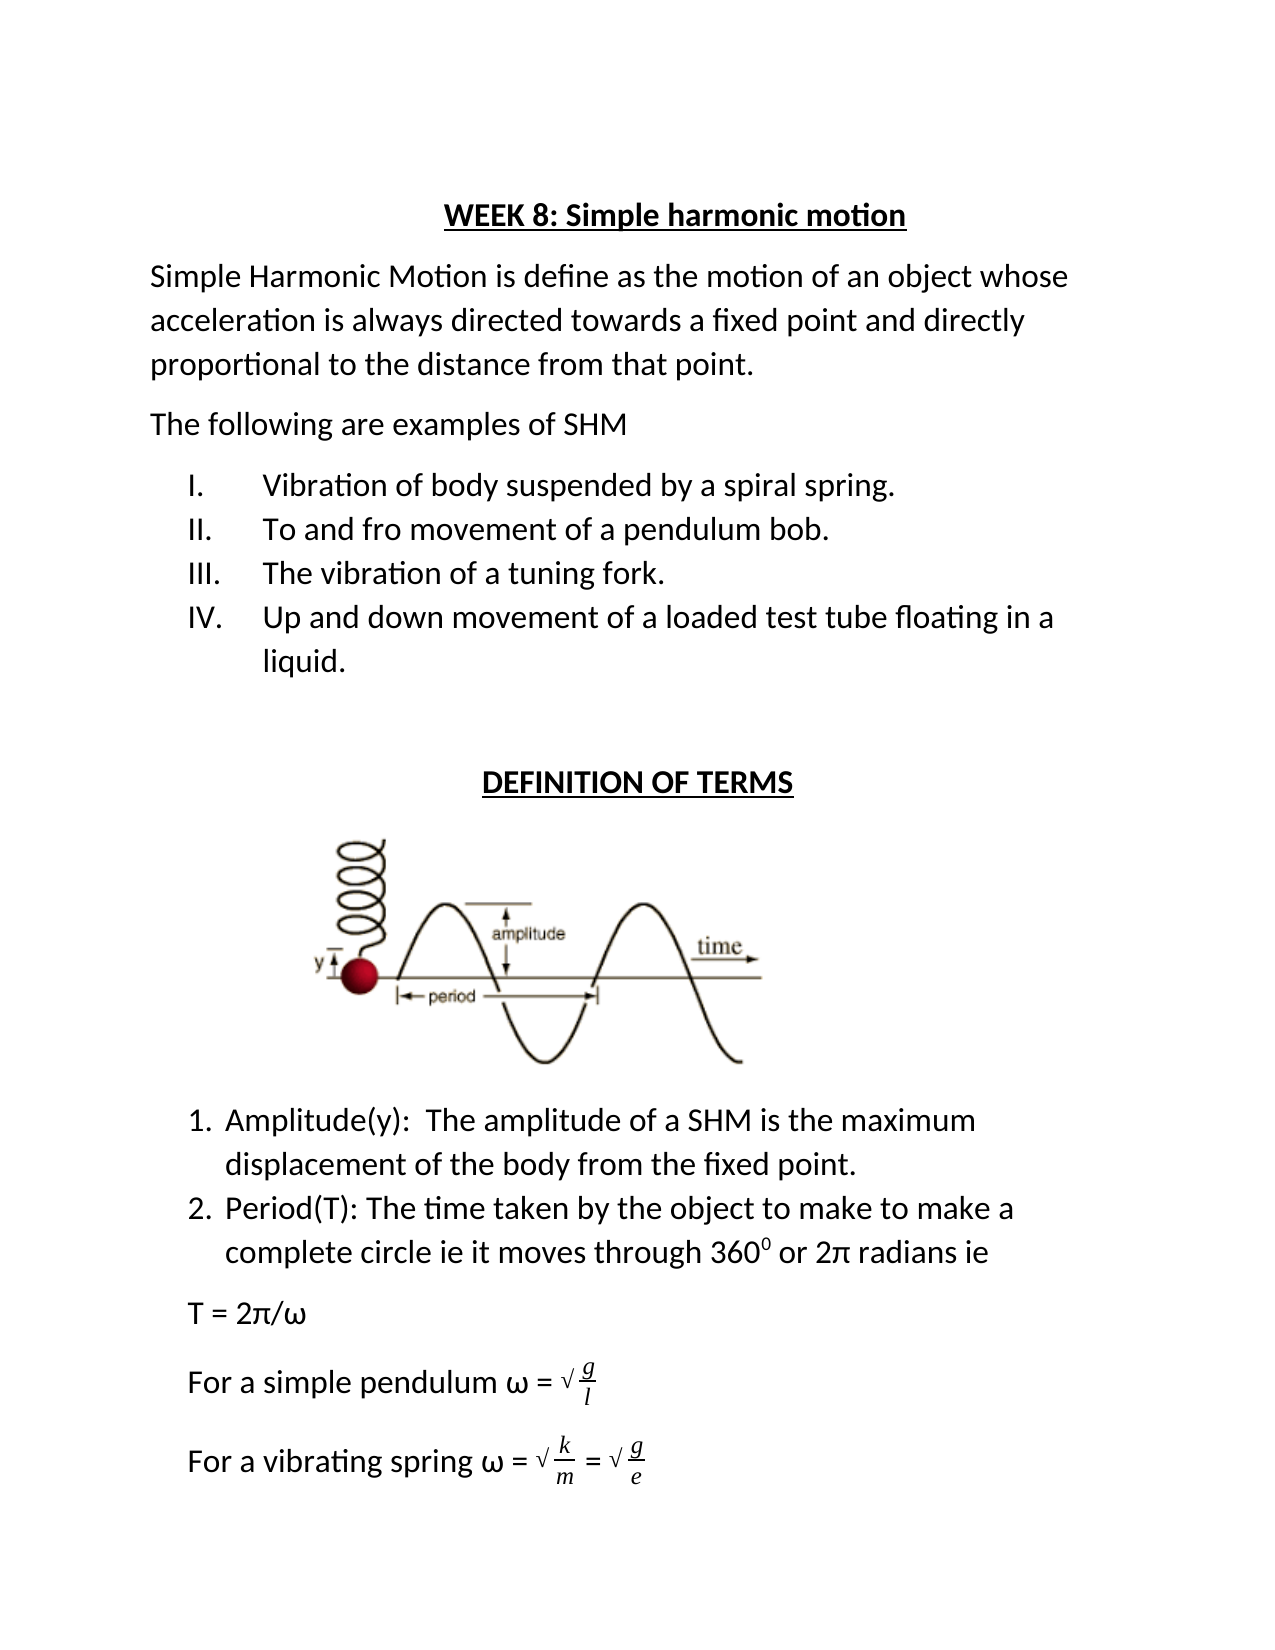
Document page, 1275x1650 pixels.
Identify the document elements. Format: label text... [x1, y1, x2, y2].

text Simple Harmonic Motion is define as the motion of an object whose acceleration is always directed towards a fixed point and directly proportional to the distance from that point. [150, 254, 1125, 383]
list WEEK 8: Simple harmonic motion [225, 194, 1125, 235]
text T = 2π/ω [187, 1292, 1125, 1332]
text The following are examples of SHM [150, 403, 1125, 444]
picture [300, 821, 777, 1080]
list Amplitude(y): The amplitude of a SHM is the maximum displacement of the body from the fixed point. [187, 1099, 1125, 1184]
list To and fro movement of a pendulum bob. [187, 508, 1125, 548]
list Up and down movement of a loaded test tube floating in a liquid. [187, 596, 1125, 680]
text DEFINITION OF TERMS [150, 761, 1125, 802]
list Vibration of body suspended by a spiral spring. [187, 464, 1125, 504]
text For a vibrating spring ω = = [187, 1431, 1125, 1490]
text For a simple pendulum ω = [187, 1352, 1125, 1411]
list Period(T): The time taken by the object to make to make a complete circle ie it moves through 3600 or 2π radians ie [187, 1187, 1125, 1272]
list The vibration of a tuning fork. [187, 552, 1125, 592]
